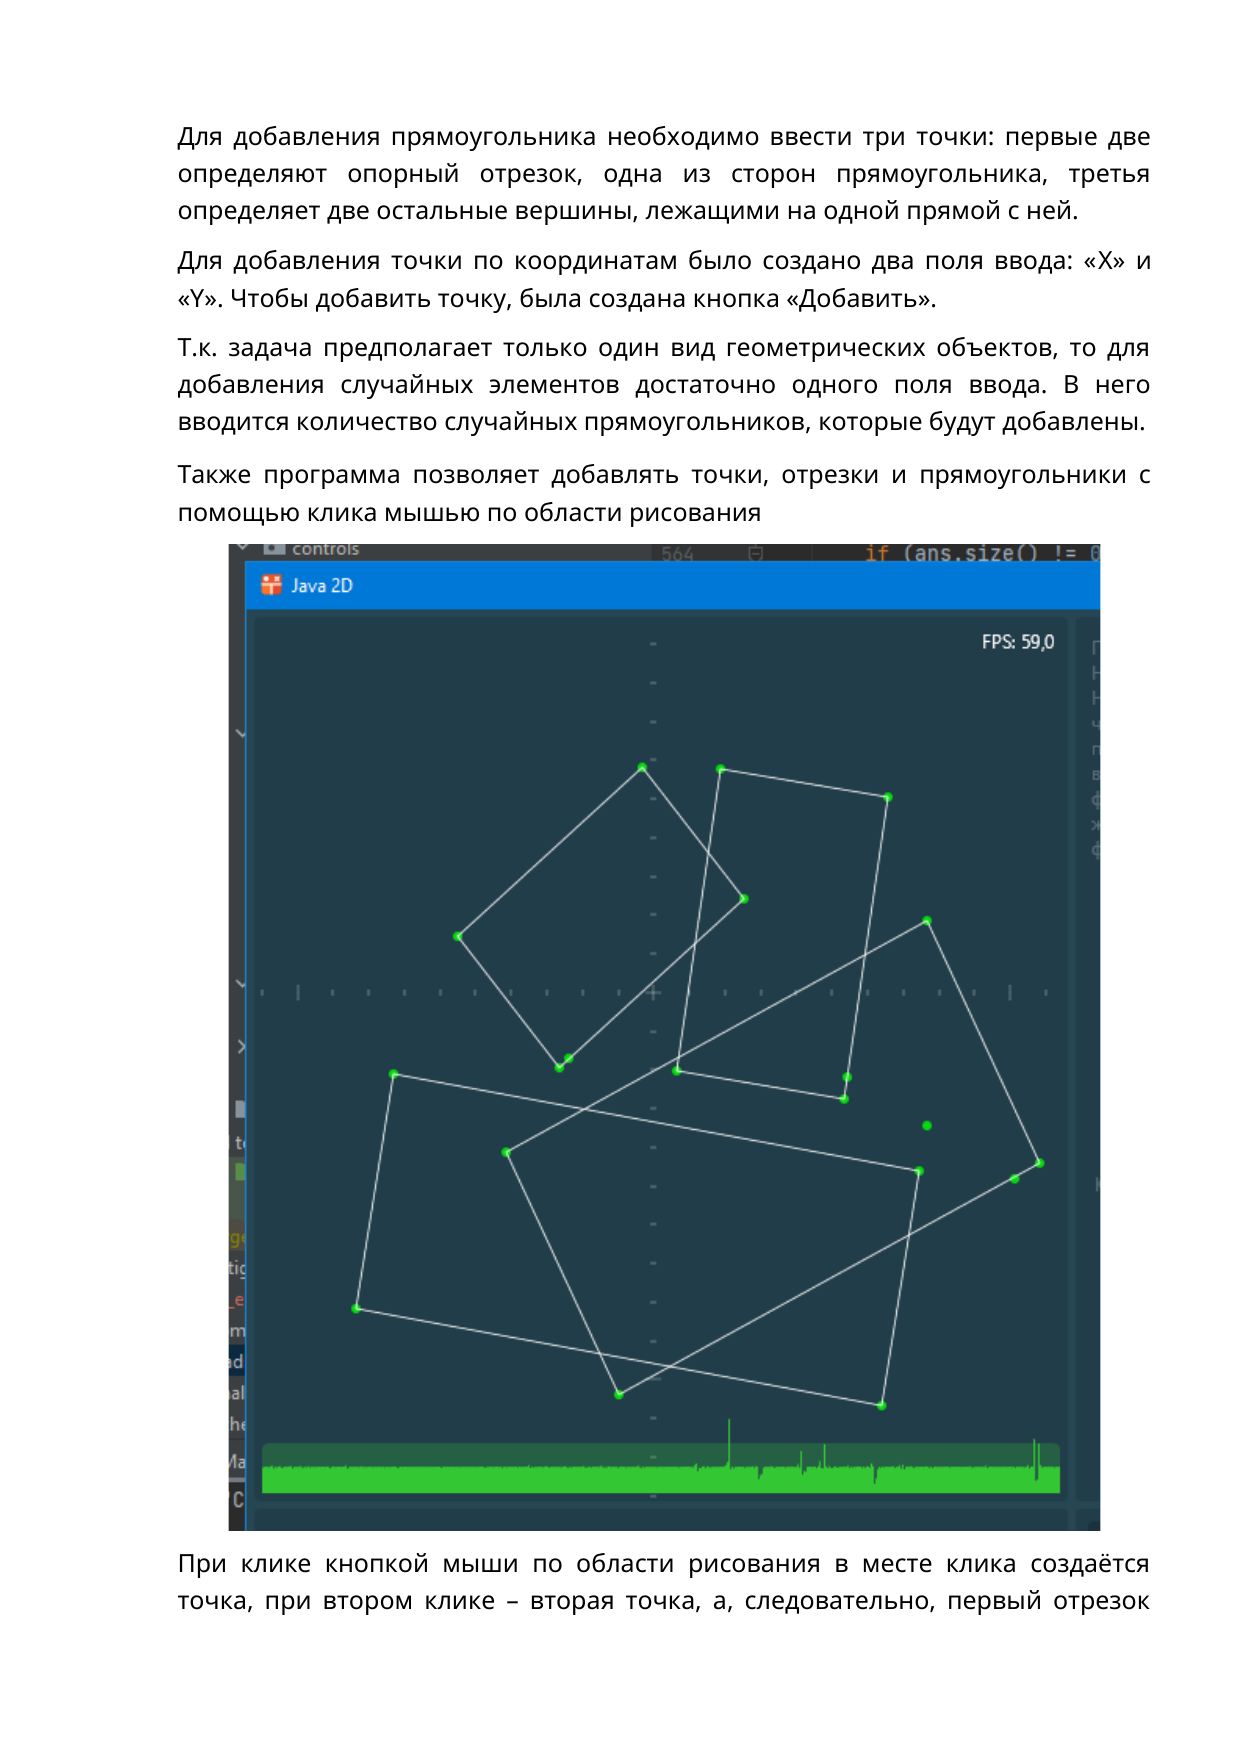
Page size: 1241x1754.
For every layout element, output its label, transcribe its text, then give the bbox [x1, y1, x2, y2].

picture [228, 544, 1101, 1531]
text Также программа позволяет добавлять точки, отрезки и прямоугольники с помощью клика мышью по области рисования [177, 457, 1152, 528]
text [177, 1546, 1152, 1617]
text Для добавления прямоугольника необходимо ввести три точки: первые две определяют опорный отрезок, одна из сторон прямоугольника, третья определяет две остальные вершины, лежащими на одной прямой с ней. [177, 118, 1152, 227]
text Т.к. задача предполагает только один вид геометрических объектов, то для добавления случайных элементов достаточно одного поля ввода. В него вводится количество случайных прямоугольников, которые будут добавлены. [177, 330, 1152, 438]
text Для добавления точки по координатам было создано два поля ввода: «X» и «Y». Чтобы добавить точку, была создана кнопка «Добавить». [177, 243, 1152, 314]
